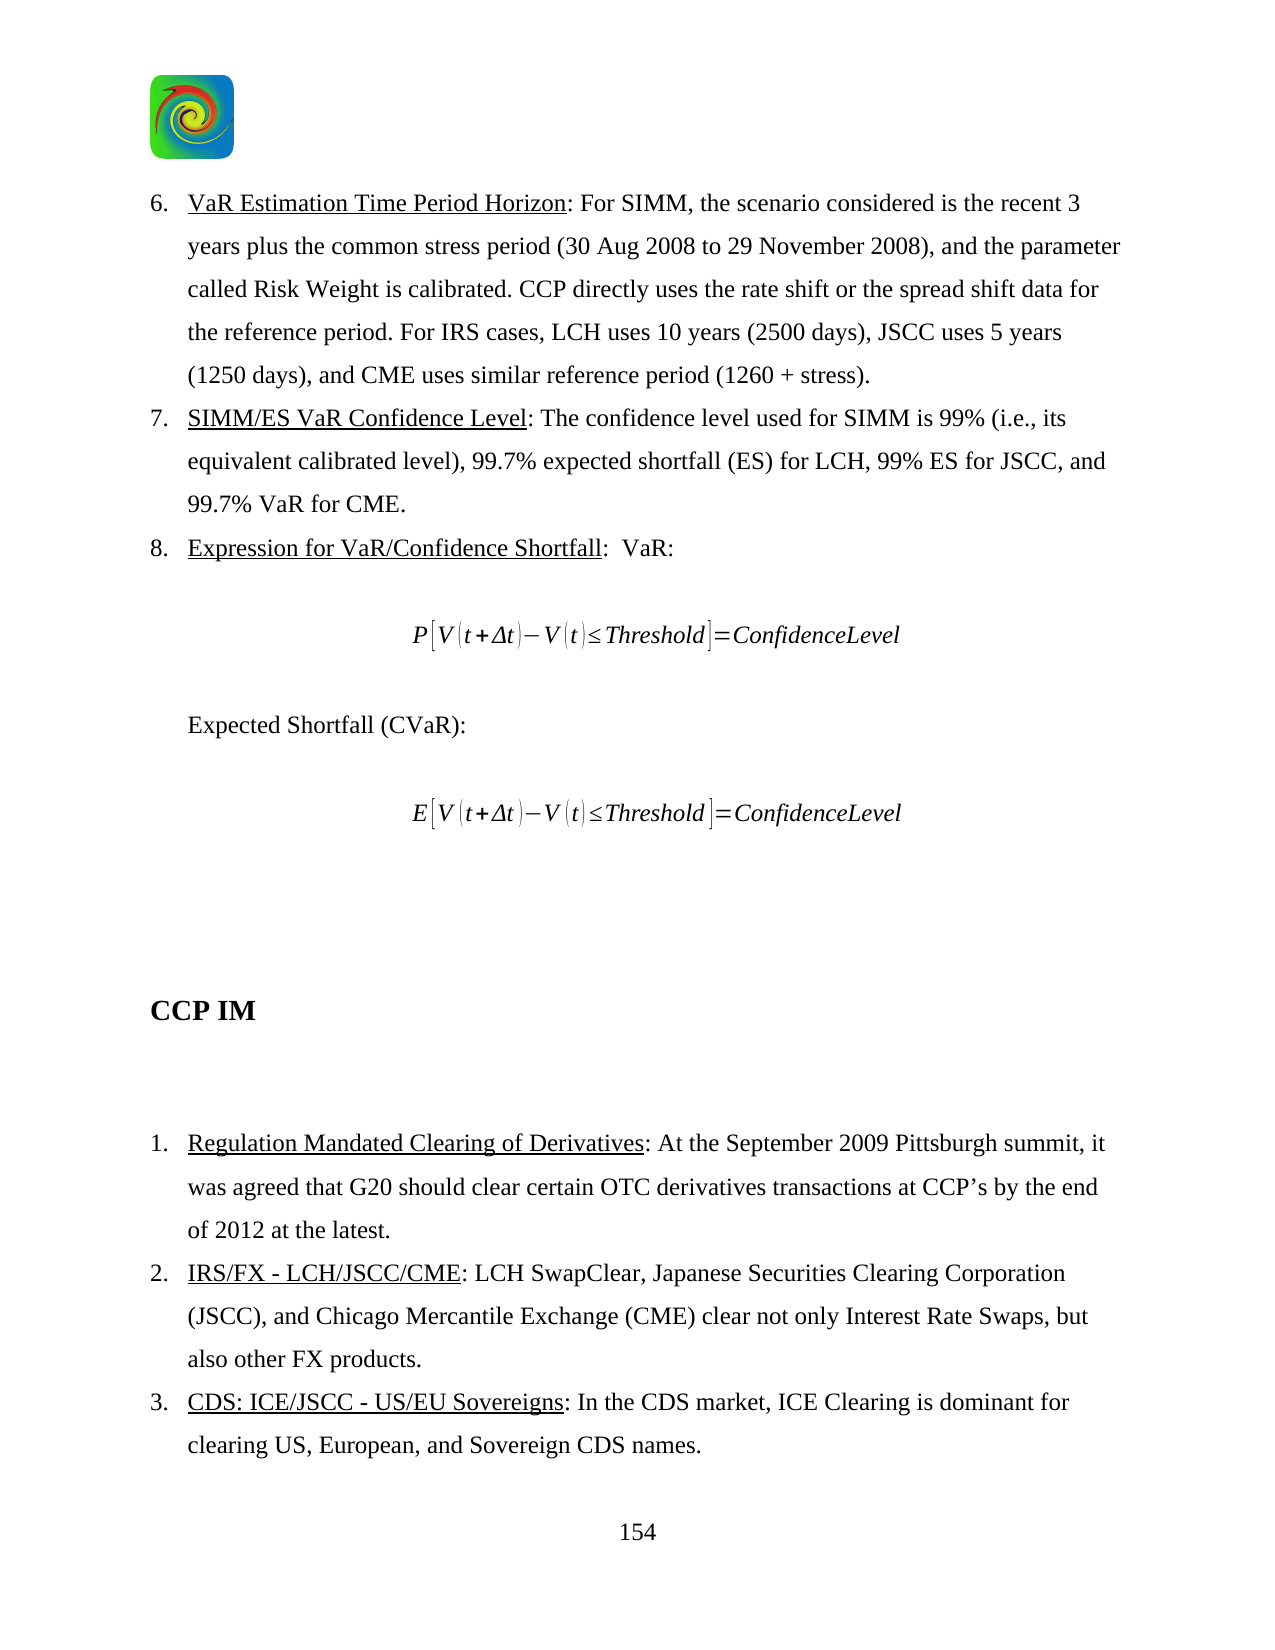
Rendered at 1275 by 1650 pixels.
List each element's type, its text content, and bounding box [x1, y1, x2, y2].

list SIMM/ES VaR Confidence Level: The confidence level used for SIMM is 99% (i.e., its equivalent calibrated level), 99.7% expected shortfall (ES) for LCH, 99% ES for JSCC, and 99.7% VaR for CME. [150, 403, 1125, 518]
list Expression for VaR/Confidence Shortfall: VaR: [150, 533, 1125, 561]
text CCP IM [150, 993, 1125, 1027]
picture [188, 75, 234, 159]
picture [150, 75, 223, 159]
list Regulation Mandated Clearing of Derivatives: At the September 2009 Pittsburgh summit, it was agreed that G20 should clear certain OTC derivatives transactions at CCP’s by the end of 2012 at the latest. [150, 1128, 1125, 1243]
list VaR Estimation Time Period Horizon: For SIMM, the scenario considered is the recent 3 years plus the common stress period (30 Aug 2008 to 29 November 2008), and the parameter called Risk Weight is calibrated. CCP directly uses the rate shift or the spread shift data for the reference period. For IRS cases, LCH uses 10 years (2500 days), JSCC uses 5 years (1250 days), and CME uses similar reference period (1260 + stress). [150, 188, 1125, 389]
list Expected Shortfall (CVaR): [187, 710, 1125, 739]
list IRS/FX - LCH/JSCC/CME: LCH SwapClear, Japanese Securities Clearing Corporation (JSCC), and Chicago Mercantile Exchange (CME) clear not only Interest Rate Swaps, but also other FX products. [150, 1258, 1125, 1373]
list CDS: ICE/JSCC - US/EU Sovereigns: In the CDS market, ICE Clearing is dominant for clearing US, European, and Sovereign CDS names. [150, 1387, 1125, 1459]
